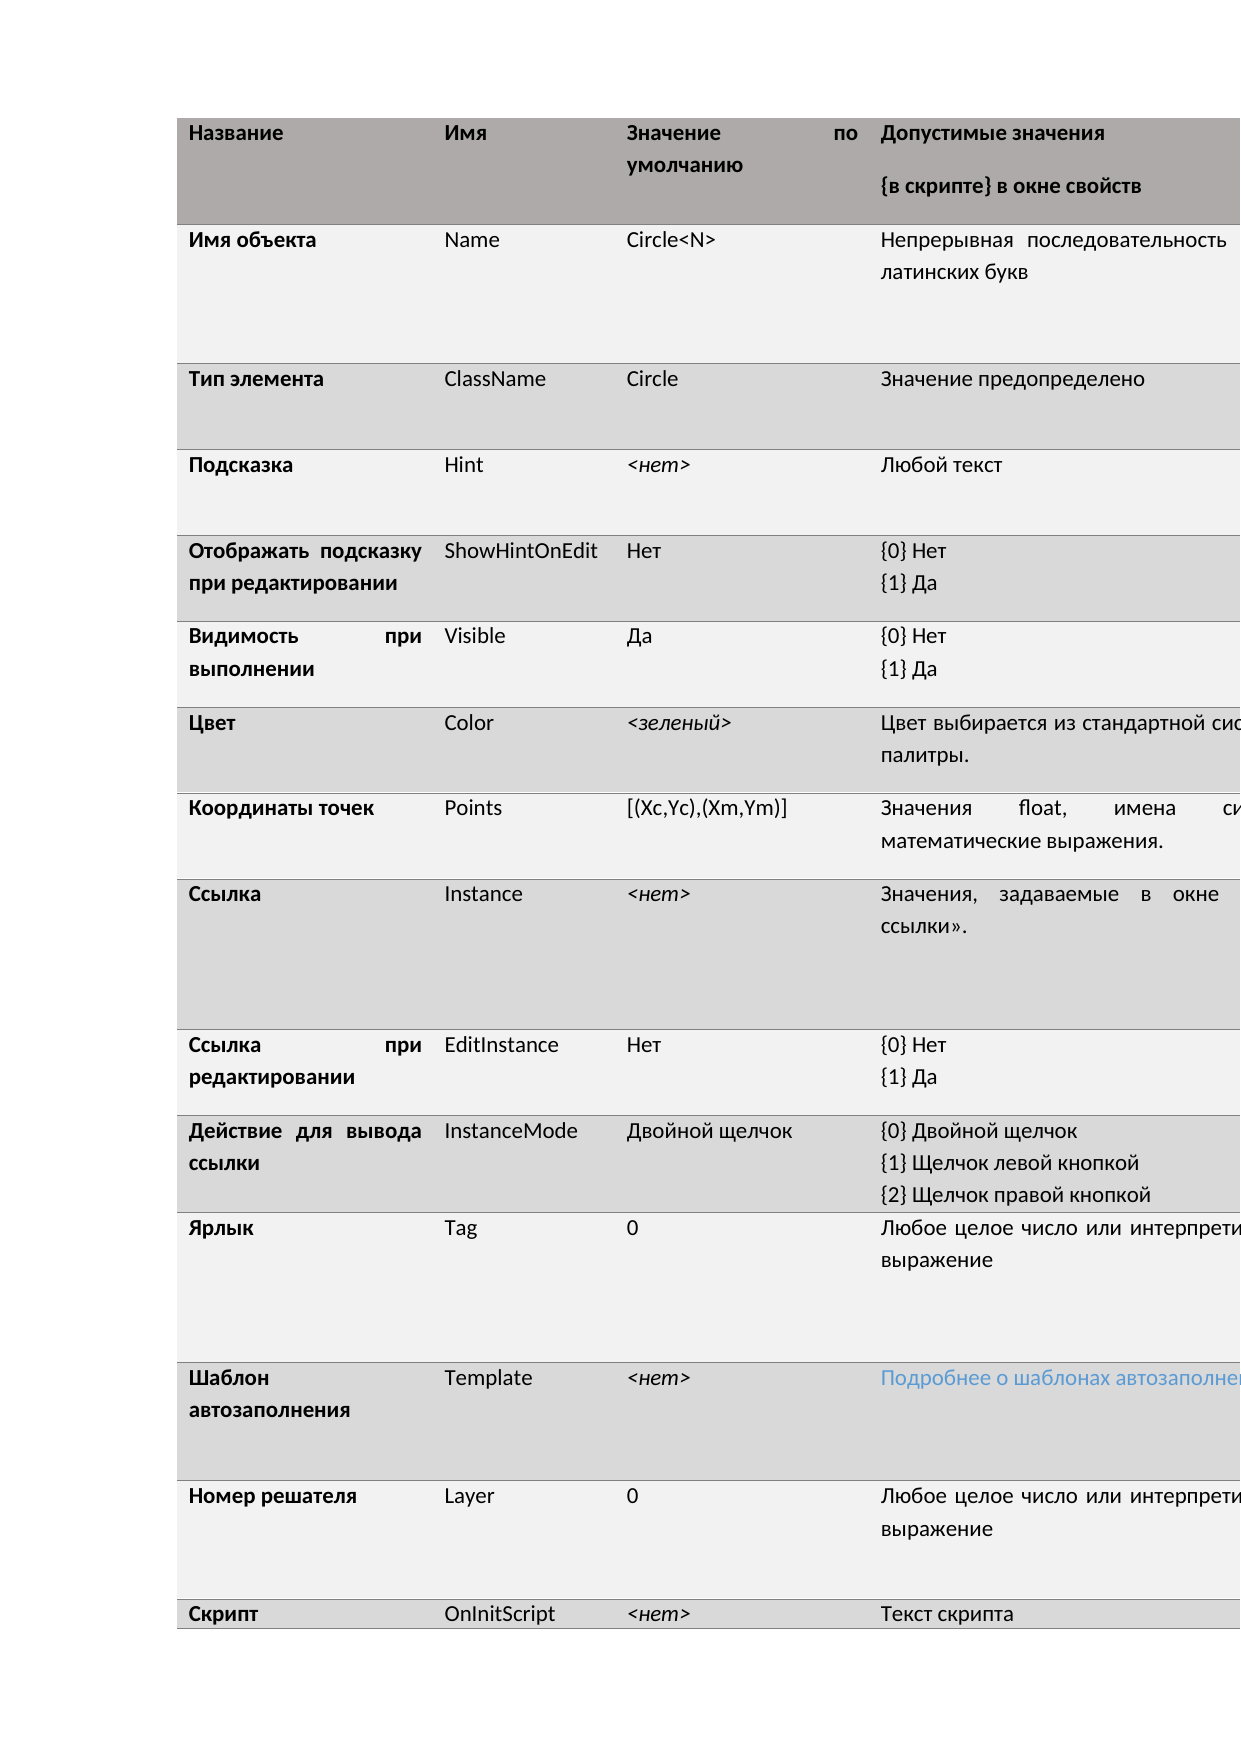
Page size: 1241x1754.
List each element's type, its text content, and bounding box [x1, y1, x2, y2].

table_cell Hint [433, 450, 615, 535]
table_cell Отображать подсказку при редактировании [177, 536, 433, 621]
table_cell Действие для вывода ссылки [177, 1116, 433, 1212]
table_cell Любое целое число или интерпретируемое выражение [869, 1213, 1240, 1362]
table_cell Tag [433, 1213, 615, 1362]
table_cell InstanceMode [433, 1116, 615, 1212]
table_cell {0} Нет {1} Да [869, 622, 1240, 707]
table_cell Координаты точек [177, 794, 433, 878]
table_cell 0 [615, 1213, 869, 1362]
table_cell <зеленый> [615, 708, 869, 792]
table_cell Текст скрипта [869, 1600, 1240, 1628]
table_cell Значения, задаваемые в окне «Выбор ссылки». [869, 880, 1240, 1029]
table_cell <нет> [615, 880, 869, 1029]
table_cell Instance [433, 880, 615, 1029]
table_cell Нет [615, 1030, 869, 1115]
table_cell Да [615, 622, 869, 707]
table_cell Шаблон автозаполнения [177, 1363, 433, 1480]
table_cell Color [433, 708, 615, 792]
table_cell 0 [615, 1481, 869, 1598]
table_cell {0} Нет {1} Да [869, 536, 1240, 621]
table_cell <нет> [615, 1363, 869, 1480]
table_cell Имя объекта [177, 225, 433, 363]
table_cell Name [433, 225, 615, 363]
table_cell Подробнее о шаблонах автозаполнения. [869, 1363, 1240, 1480]
table_cell Цвет выбирается из стандартной системной палитры. [869, 708, 1240, 792]
table_cell Видимость при выполнении [177, 622, 433, 707]
table_cell ClassName [433, 364, 615, 449]
table_cell Значения float, имена сигналов, математические выражения. [869, 794, 1240, 878]
table_cell {0} Двойной щелчок {1} Щелчок левой кнопкой {2} Щелчок правой кнопкой [869, 1116, 1240, 1212]
table_cell Скрипт инициализации объекта [177, 1600, 433, 1628]
table_cell Template [433, 1363, 615, 1480]
table_cell Points [433, 794, 615, 878]
table_cell <нет> [615, 1600, 869, 1628]
table_header Имя [433, 118, 615, 224]
table_cell Подсказка [177, 450, 433, 535]
table_cell Цвет [177, 708, 433, 792]
table_cell Нет [615, 536, 869, 621]
table_cell Любой текст [869, 450, 1240, 535]
table_cell Layer [433, 1481, 615, 1598]
table_cell <нет> [615, 450, 869, 535]
table_cell EditInstance [433, 1030, 615, 1115]
table_cell Ссылка при редактировании [177, 1030, 433, 1115]
table_header Допустимые значения {в скрипте} в окне свойств [869, 118, 1240, 224]
table_cell OnInitScript [433, 1600, 615, 1628]
table_cell Circle [615, 364, 869, 449]
table_cell [(Xc,Yc),(Xm,Ym)] [615, 794, 869, 878]
table_cell Двойной щелчок [615, 1116, 869, 1212]
table_header Название [177, 118, 433, 224]
table_cell {0} Нет {1} Да [869, 1030, 1240, 1115]
table_cell Circle<N> [615, 225, 869, 363]
table_cell Тип элемента [177, 364, 433, 449]
table_cell Номер решателя [177, 1481, 433, 1598]
table_cell Значение предопределено [869, 364, 1240, 449]
table_cell Visible [433, 622, 615, 707]
table_cell Любое целое число или интерпретируемое выражение [869, 1481, 1240, 1598]
table_cell Непрерывная последовательность цифр и латинских букв [869, 225, 1240, 363]
table_cell ShowHintOnEdit [433, 536, 615, 621]
table_cell Ссылка [177, 880, 433, 1029]
table_cell Ярлык [177, 1213, 433, 1362]
table_header Значение по умолчанию [615, 118, 869, 224]
